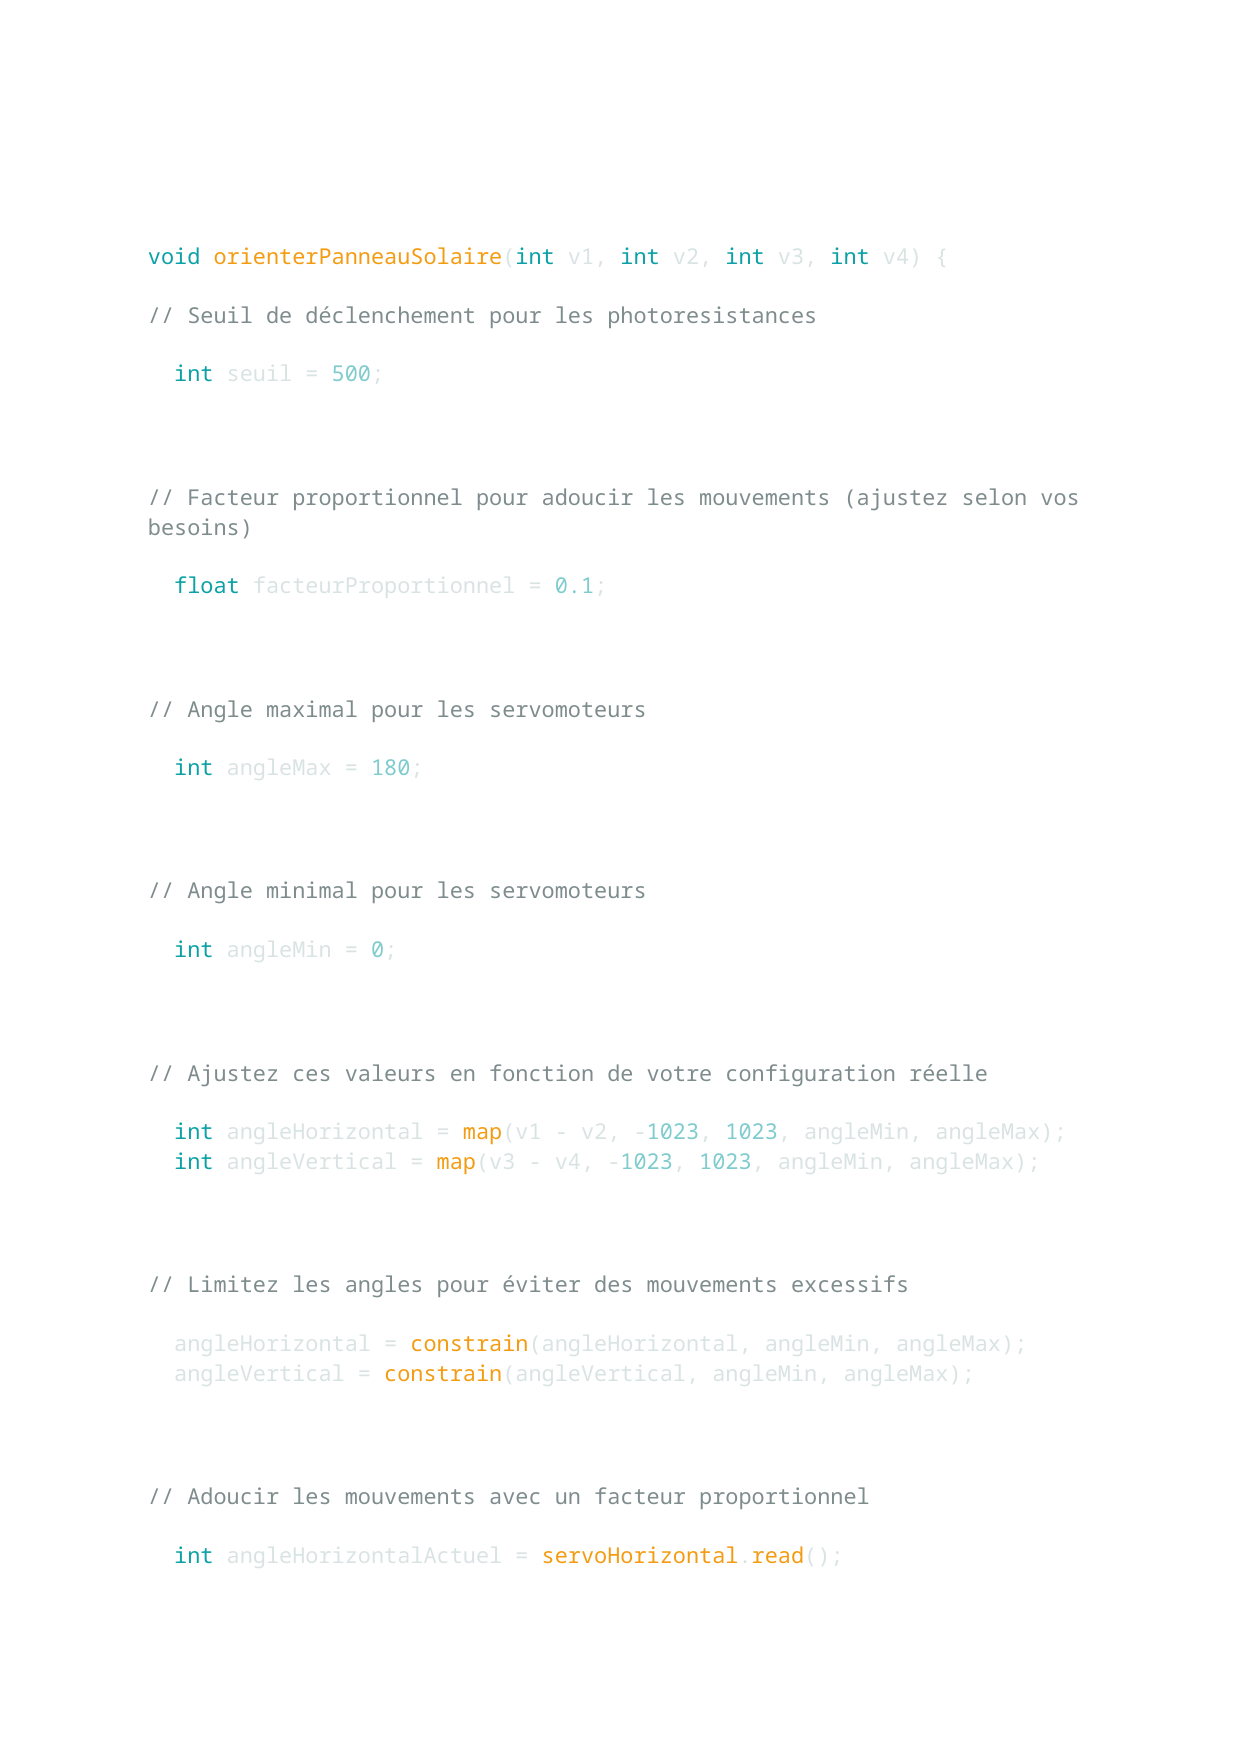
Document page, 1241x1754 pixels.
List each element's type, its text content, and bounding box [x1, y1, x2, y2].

text int angleMin = 0; [148, 934, 1093, 964]
text // Ajustez ces valeurs en fonction de votre configuration réelle [148, 1057, 1093, 1087]
text int angleMax = 180; [148, 752, 1093, 782]
text int angleVertical = map(v3 - v4, -1023, 1023, angleMin, angleMax); [148, 1146, 1093, 1176]
text // Angle minimal pour les servomoteurs [148, 876, 1093, 905]
text angleHorizontal = constrain(angleHorizontal, angleMin, angleMax); [148, 1328, 1093, 1358]
text void orienterPanneauSolaire(int v1, int v2, int v3, int v4) { [148, 241, 1093, 271]
text // Adoucir les mouvements avec un facteur proportionnel [148, 1481, 1093, 1511]
text // Facteur proportionnel pour adoucir les mouvements (ajustez selon vos besoins) [148, 482, 1093, 541]
text // Angle maximal pour les servomoteurs [148, 693, 1093, 723]
text int seuil = 500; [148, 358, 1093, 388]
text int angleHorizontal = map(v1 - v2, -1023, 1023, angleMin, angleMax); [148, 1116, 1093, 1146]
text // Limitez les angles pour éviter des mouvements excessifs [148, 1269, 1093, 1299]
text int angleHorizontalActuel = servoHorizontal.read(); [148, 1539, 1093, 1569]
text angleVertical = constrain(angleVertical, angleMin, angleMax); [148, 1358, 1093, 1387]
text float facteurProportionnel = 0.1; [148, 570, 1093, 600]
text // Seuil de déclenchement pour les photoresistances [148, 300, 1093, 329]
